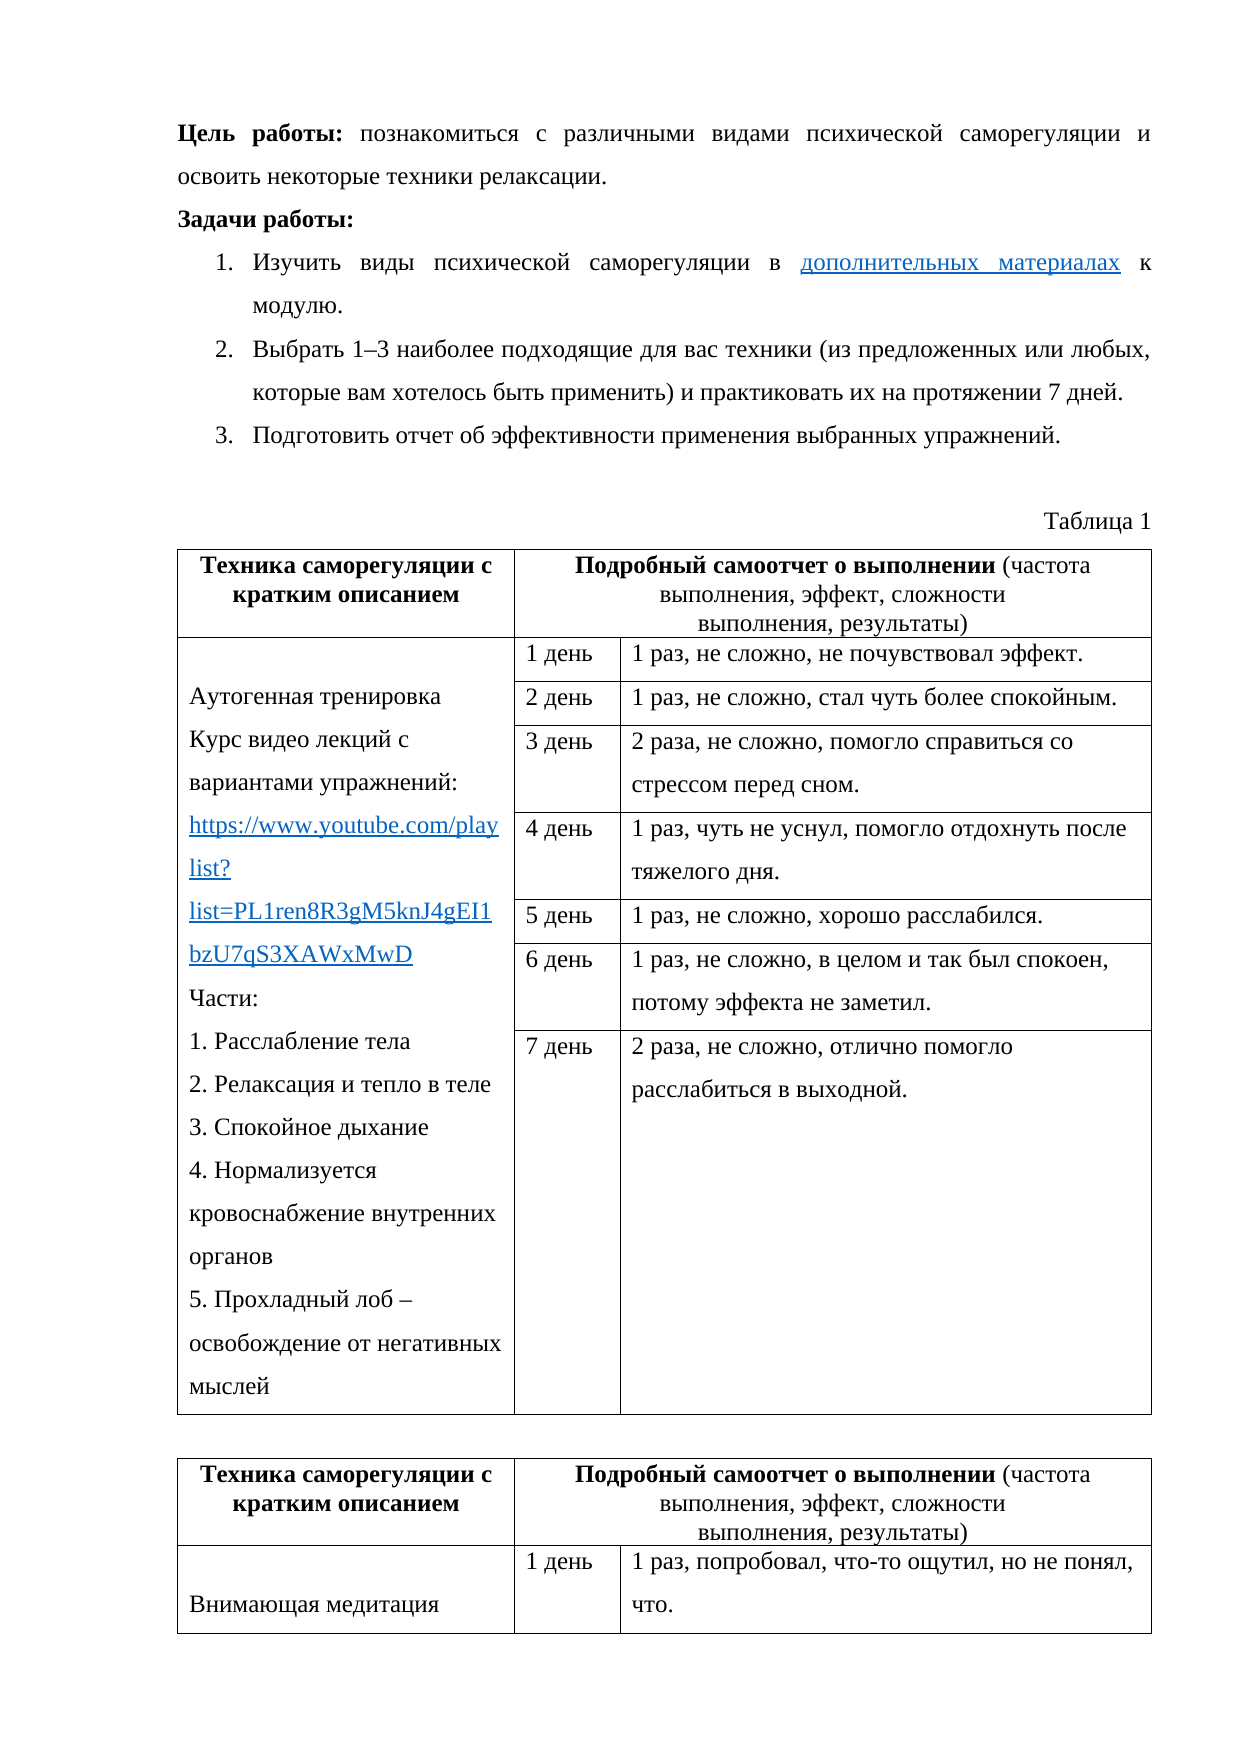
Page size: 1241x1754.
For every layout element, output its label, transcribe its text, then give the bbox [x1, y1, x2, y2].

table_header Техника саморегуляции с кратким описанием [178, 550, 514, 637]
list Изучить виды психической саморегуляции в дополнительных материалах к модулю. [215, 247, 1152, 319]
text Цель работы: познакомиться с различными видами психической саморегуляции и освоить некоторые техники релаксации. [177, 118, 1152, 190]
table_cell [178, 1546, 514, 1632]
table_cell 1 раз, попробовал, что-то ощутил, но не понял, что. [621, 1546, 1151, 1632]
table_cell 1 день [515, 1546, 620, 1632]
table_cell 6 день [515, 944, 620, 1030]
table_cell 4 день [515, 813, 620, 899]
list Подготовить отчет об эффективности применения выбранных упражнений. [215, 420, 1152, 449]
table_header Техника саморегуляции с кратким описанием [178, 1459, 514, 1545]
table_cell 1 раз, не сложно, стал чуть более спокойным. [621, 682, 1151, 725]
table_cell 1 раз, не сложно, в целом и так был спокоен, потому эффекта не заметил. [621, 944, 1151, 1030]
table_cell 2 раза, не сложно, отлично помогло расслабиться в выходной. [621, 1031, 1151, 1414]
table_cell 2 раза, не сложно, помогло справиться со стрессом перед сном. [621, 726, 1151, 812]
table_cell 7 день [515, 1031, 620, 1414]
table_cell 5 день [515, 900, 620, 943]
table_cell 1 раз, чуть не уснул, помогло отдохнуть после тяжелого дня. [621, 813, 1151, 899]
table_cell 1 день [515, 638, 620, 681]
table_header Подробный самоотчет о выполнении (частота выполнения, эффект, сложности выполнения, результаты) [515, 550, 1151, 637]
table_cell 1 раз, не сложно, не почувствовал эффект. [621, 638, 1151, 681]
table_cell 1 раз, не сложно, хорошо расслабился. [621, 900, 1151, 943]
list Выбрать 1–3 наиболее подходящие для вас техники (из предложенных или любых, которые вам хотелось быть применить) и практиковать их на протяжении 7 дней. [215, 334, 1152, 406]
table_cell Аутогенная тренировка Курс видео лекций с вариантами упражнений: https://www.youtube.com/playlist?list=PL1ren8R3gM5knJ4gEI1bzU7qS3XAWxMwD Части: 1. Расслабление тела 2. Релаксация и тепло в теле 3. Спокойное дыхание 4. Нормализуется кровоснабжение внутренних органов 5. Прохладный лоб – освобождение от негативных мыслей [178, 638, 514, 1414]
text Задачи работы: [177, 204, 1152, 233]
table_header Подробный самоотчет о выполнении (частота выполнения, эффект, сложности выполнения, результаты) [515, 1459, 1151, 1545]
table_cell 2 день [515, 682, 620, 725]
table_cell 3 день [515, 726, 620, 812]
text Таблица 1 [177, 506, 1152, 535]
